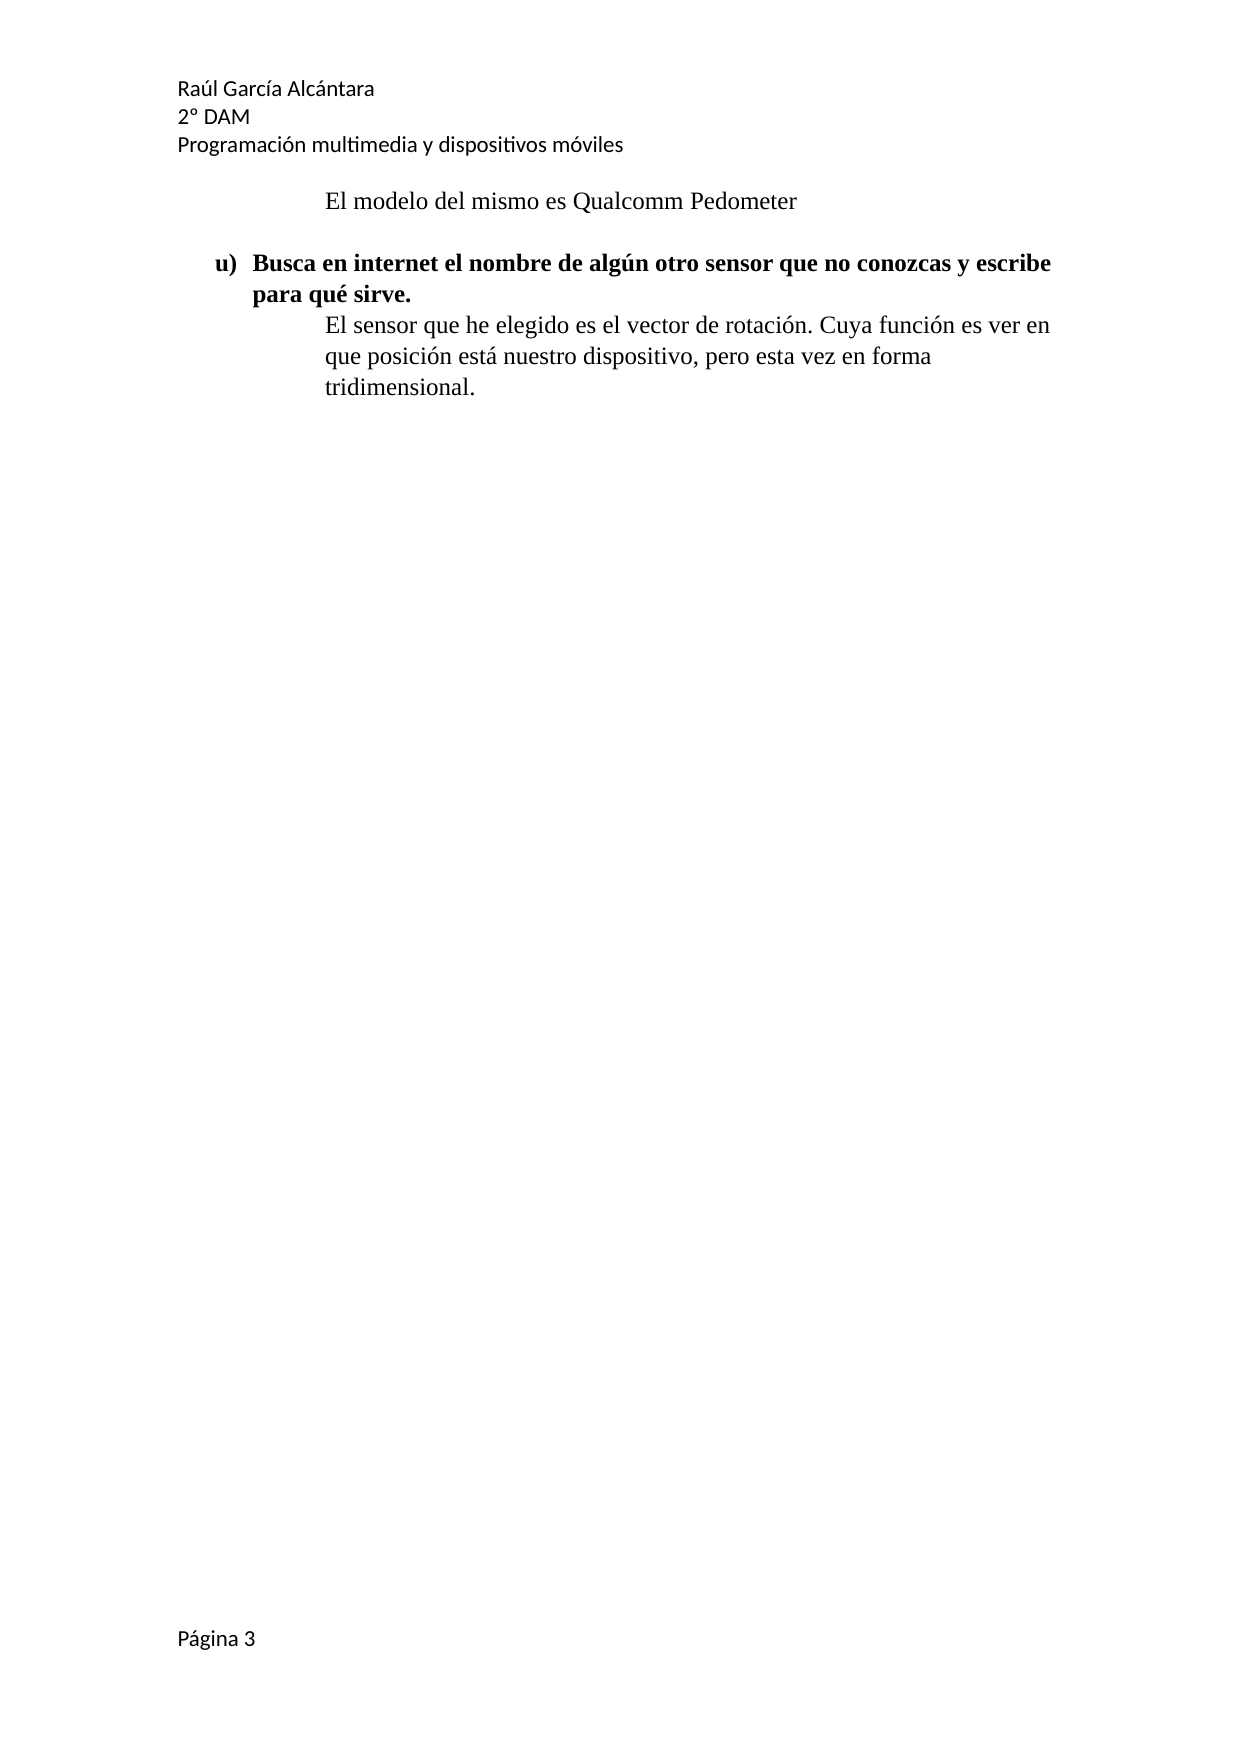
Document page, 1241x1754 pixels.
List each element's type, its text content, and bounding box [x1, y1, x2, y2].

list Busca en internet el nombre de algún otro sensor que no conozcas y escribe para qué sirve. [215, 248, 1063, 308]
list El sensor que he elegido es el vector de rotación. Cuya función es ver en que posición está nuestro dispositivo, pero esta vez en forma tridimensional. [325, 310, 1063, 401]
list El modelo del mismo es Qualcomm Pedometer [325, 186, 1063, 214]
